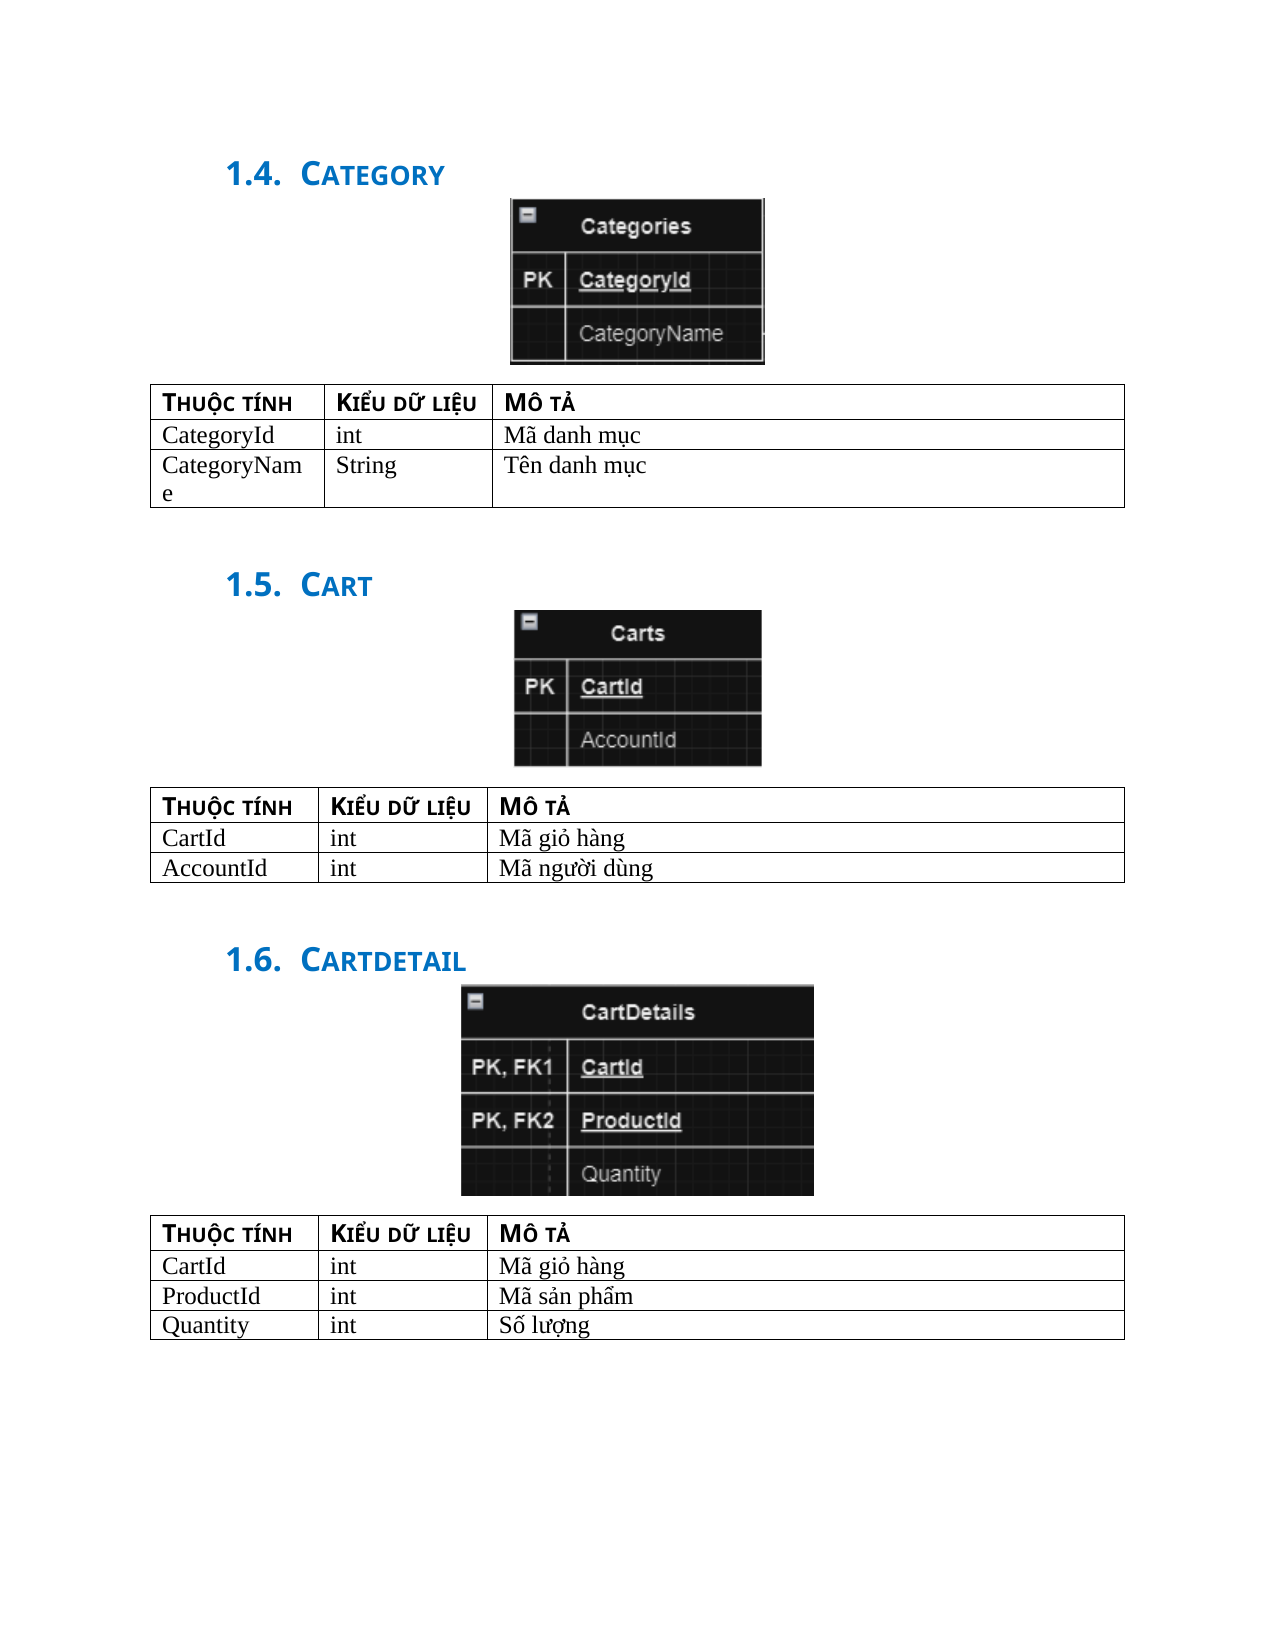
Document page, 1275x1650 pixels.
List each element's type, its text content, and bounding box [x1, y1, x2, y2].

table_header Kiểu dữ liệu [319, 788, 487, 822]
table_cell Mã giỏ hàng [488, 823, 1124, 852]
picture [461, 984, 814, 1196]
table_cell Số lượng [488, 1311, 1124, 1339]
table_header Mô tả [493, 385, 1124, 419]
table_cell int [319, 1281, 487, 1309]
table_cell int [325, 420, 492, 449]
table_header Kiểu dữ liệu [325, 385, 492, 419]
table_cell int [319, 823, 487, 852]
table_cell Quantity [151, 1311, 318, 1339]
table_header Thuộc tính [151, 385, 324, 419]
table_cell int [319, 853, 487, 882]
table_cell CategoryId [151, 420, 324, 449]
table_header Thuộc tính [151, 1216, 318, 1250]
picture [510, 198, 765, 365]
table_cell Mã sản phẩm [488, 1281, 1124, 1309]
table_header Mô tả [488, 1216, 1124, 1250]
table_header Thuộc tính [151, 788, 318, 822]
table_cell String [325, 450, 492, 507]
subtitle Category [225, 150, 1125, 195]
table_cell int [319, 1251, 487, 1280]
subtitle Cartdetail [225, 936, 1125, 981]
picture [513, 610, 762, 768]
table_cell AccountId [151, 853, 318, 882]
subtitle Cart [225, 561, 1125, 607]
table_header Mô tả [488, 788, 1124, 822]
table_cell Mã danh mục [493, 420, 1124, 449]
table_cell Mã giỏ hàng [488, 1251, 1124, 1280]
table_cell Mã người dùng [488, 853, 1124, 882]
table_cell Tên danh mục [493, 450, 1124, 507]
table_header Kiểu dữ liệu [319, 1216, 487, 1250]
table_cell ProductId [151, 1281, 318, 1309]
table_cell int [319, 1311, 487, 1339]
table_cell CategoryName [151, 450, 324, 507]
table_cell CartId [151, 823, 318, 852]
table_cell CartId [151, 1251, 318, 1280]
